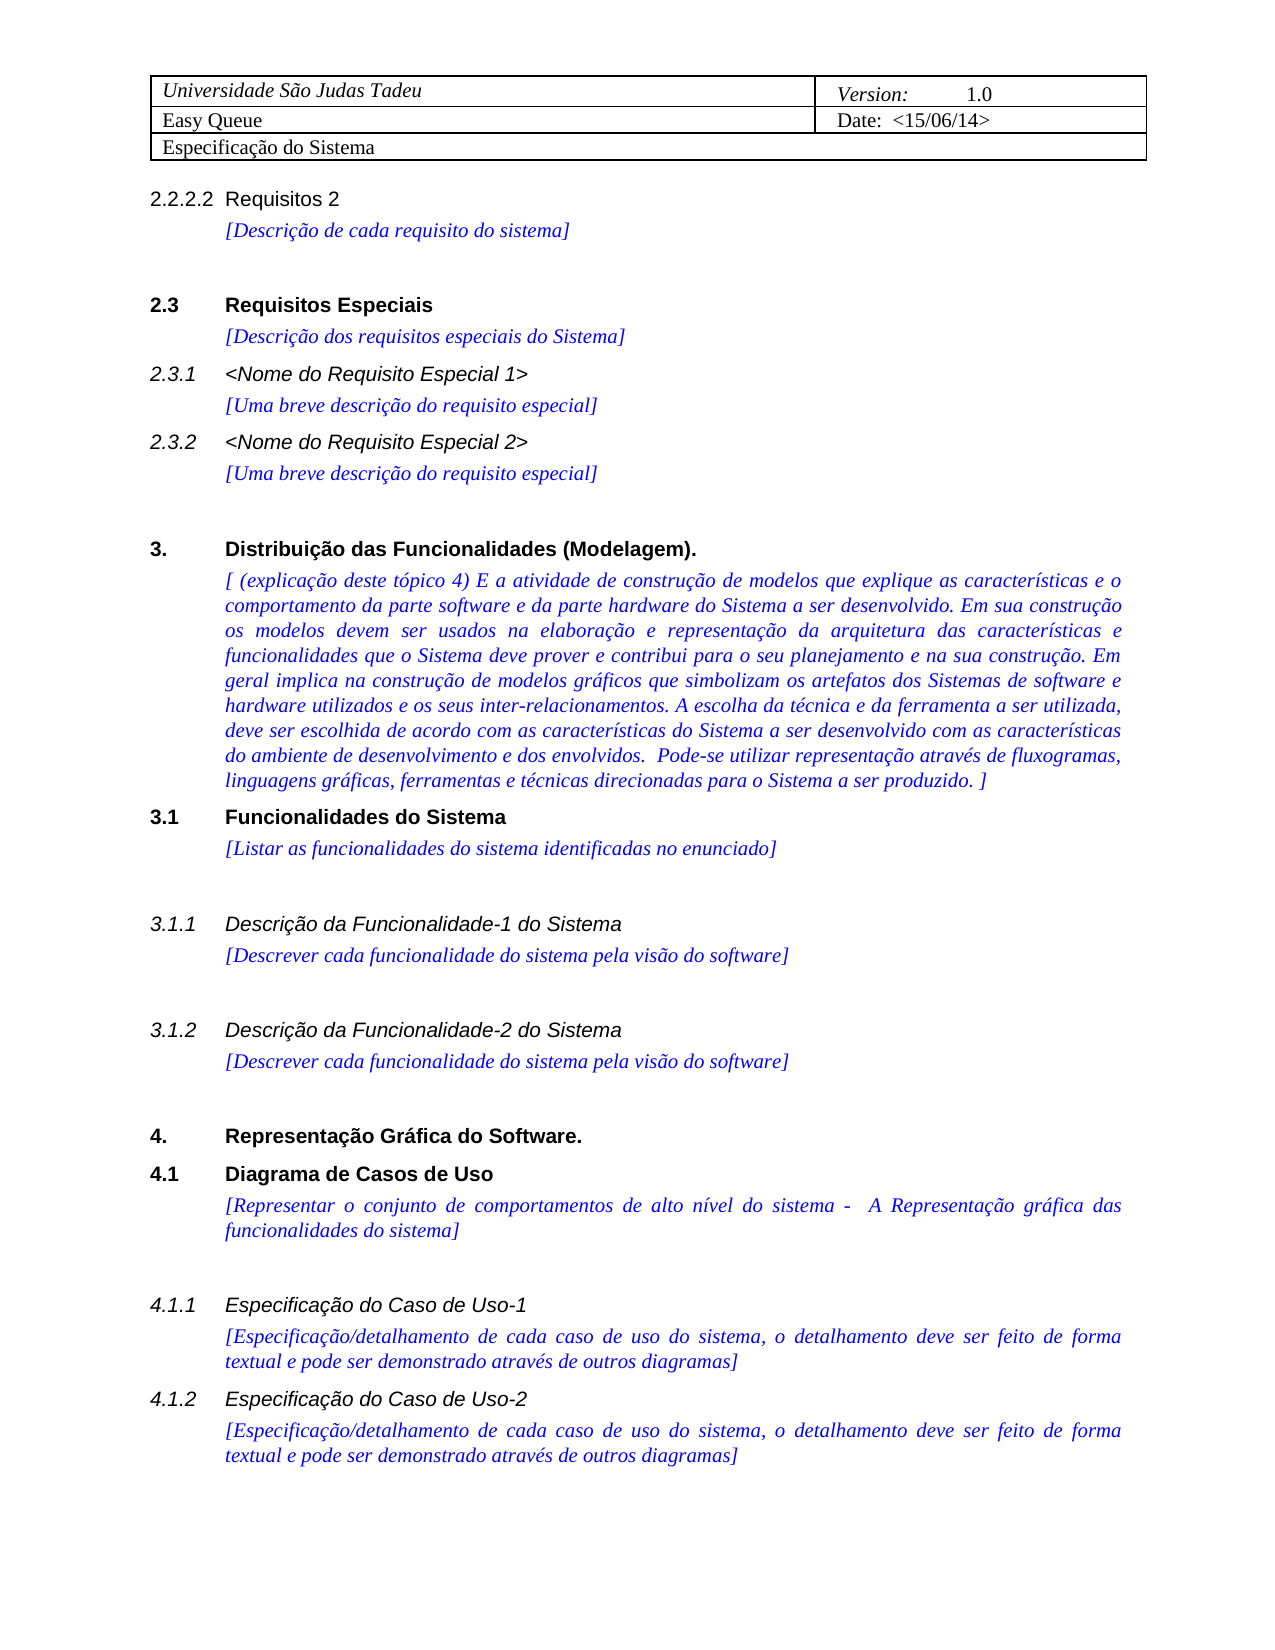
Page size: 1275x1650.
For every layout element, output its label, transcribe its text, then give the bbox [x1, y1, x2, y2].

subtitle Descrição da Funcionalidade-1 do Sistema [150, 910, 1125, 935]
subtitle Requisitos 2 [150, 185, 1125, 210]
subtitle Representação Gráfica do Software. [150, 1123, 1125, 1148]
subtitle Distribuição das Funcionalidades (Modelagem). [150, 535, 1125, 560]
subtitle <Nome do Requisito Especial 2> [150, 429, 1125, 454]
text [Listar as funcionalidades do sistema identificadas no enunciado] [225, 835, 1125, 860]
text [Especificação/detalhamento de cada caso de uso do sistema, o detalhamento deve ser feito de forma textual e pode ser demonstrado através de outros diagramas] [225, 1323, 1125, 1373]
subtitle Requisitos Especiais [150, 292, 1125, 317]
text [Especificação/detalhamento de cada caso de uso do sistema, o detalhamento deve ser feito de forma textual e pode ser demonstrado através de outros diagramas] [225, 1417, 1125, 1467]
subtitle Especificação do Caso de Uso-2 [150, 1385, 1125, 1410]
text [Uma breve descrição do requisito especial] [225, 392, 1125, 417]
subtitle Funcionalidades do Sistema [150, 804, 1125, 829]
text [Descrever cada funcionalidade do sistema pela visão do software] [225, 942, 1125, 967]
subtitle Especificação do Caso de Uso-1 [150, 1292, 1125, 1317]
text [Representar o conjunto de comportamentos de alto nível do sistema - A Representação gráfica das funcionalidades do sistema] [225, 1192, 1125, 1242]
subtitle <Nome do Requisito Especial 1> [150, 360, 1125, 385]
text [ (explicação deste tópico 4) E a atividade de construção de modelos que explique as características e o comportamento da parte software e da parte hardware do Sistema a ser desenvolvido. Em sua construção os modelos devem ser usados na elaboração e representação da arquitetura das características e funcionalidades que o Sistema deve prover e contribui para o seu planejamento e na sua construção. Em geral implica na construção de modelos gráficos que simbolizam os artefatos dos Sistemas de software e hardware utilizados e os seus inter-relacionamentos. A escolha da técnica e da ferramenta a ser utilizada, deve ser escolhida de acordo com as características do Sistema a ser desenvolvido com as características do ambiente de desenvolvimento e dos envolvidos. Pode-se utilizar representação através de fluxogramas, linguagens gráficas, ferramentas e técnicas direcionadas para o Sistema a ser produzido. ] [225, 567, 1125, 792]
text [Descrição dos requisitos especiais do Sistema] [225, 323, 1125, 348]
subtitle Descrição da Funcionalidade-2 do Sistema [150, 1017, 1125, 1042]
text [Descrição de cada requisito do sistema] [225, 217, 1125, 242]
text [Descrever cada funcionalidade do sistema pela visão do software] [225, 1048, 1125, 1073]
text [Uma breve descrição do requisito especial] [225, 460, 1125, 485]
subtitle Diagrama de Casos de Uso [150, 1160, 1125, 1185]
